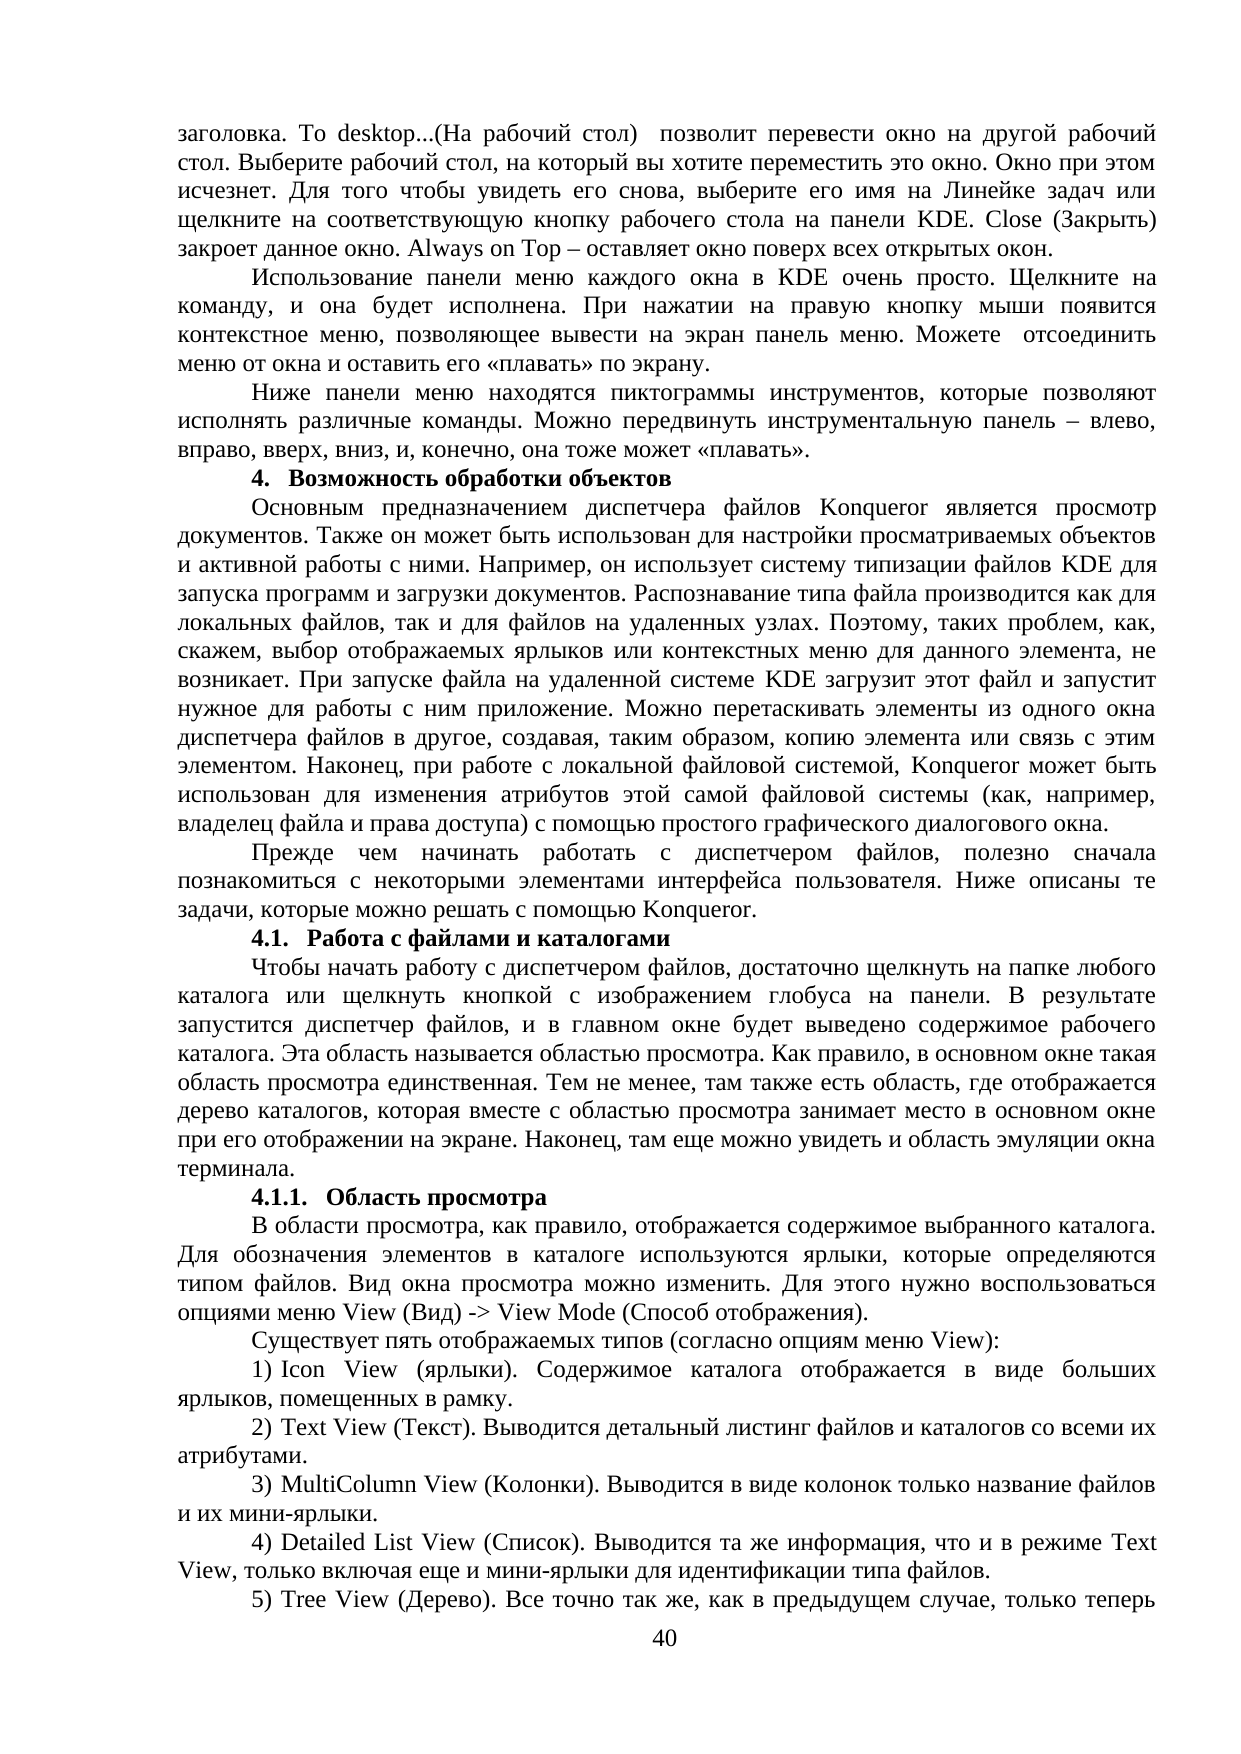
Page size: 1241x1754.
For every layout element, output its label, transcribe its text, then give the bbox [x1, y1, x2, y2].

list Icon View (ярлыки). Содержимое каталога отображается в виде больших ярлыков, помещенных в рамку. [177, 1354, 1157, 1412]
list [177, 1584, 1157, 1613]
text Чтобы начать работу с диспетчером файлов, достаточно щелкнуть на папке любого каталога или щелкнуть кнопкой с изображением глобуса на панели. В результате запустится диспетчер файлов, и в главном окне будет выведено содержимое рабочего каталога. Эта область называется областью просмотра. Как правило, в основном окне такая область просмотра единственная. Тем не менее, там также есть область, где отображается дерево каталогов, которая вместе с областью просмотра занимает место в основном окне при его отображении на экране. Наконец, там еще можно увидеть и область эмуляции окна терминала. [177, 952, 1157, 1182]
text Существует пять отображаемых типов (согласно опциям меню View): [177, 1326, 1157, 1354]
list Работа с файлами и каталогами [251, 923, 1157, 952]
text Использование панели меню каждого окна в КDЕ очень просто. Щелкните на команду, и она будет исполнена. При нажатии на правую кнопку мыши появится контекстное меню, позволяющее вывести на экран панель меню. Можете отсоединить меню от окна и оставить его «плавать» по экрану. [177, 262, 1157, 377]
list MultiColumn View (Колонки). Выводится в виде колонок только название файлов и их мини-ярлыки. [177, 1469, 1157, 1527]
list Возможность обработки объектов [177, 463, 1157, 492]
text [177, 118, 1157, 262]
list Detailed List View (Список). Выводится та же информация, что и в режиме Text View, только включая еще и мини-ярлыки для идентификации типа файлов. [177, 1527, 1157, 1584]
list Область просмотра [177, 1182, 1157, 1211]
text Прежде чем начинать работать с диспетчером файлов, полезно сначала познакомиться с некоторыми элементами интерфейса пользователя. Ниже описаны те задачи, которые можно решать с помощью Konqueror. [177, 837, 1157, 923]
text В области просмотра, как правило, отображается содержимое выбранного каталога. Для обозначения элементов в каталоге используются ярлыки, которые определяются типом файлов. Вид окна просмотра можно изменить. Для этого нужно воспользоваться опциями меню View (Bид) -> View Mode (Способ отображения). [177, 1211, 1157, 1326]
text Ниже панели меню находятся пиктограммы инструментов, которые позволяют исполнять различные команды. Можно передвинуть инструментальную панель – влево, вправо, вверх, вниз, и, конечно, она тоже может «плавать». [177, 377, 1157, 463]
text Основным предназначением диспетчера файлов Konqueror является просмотр документов. Также он может быть использован для настройки просматриваемых объектов и активной работы с ними. Например, он использует систему типизации файлов KDE для запуска программ и загрузки документов. Распознавание типа файла производится как для локальных файлов, так и для файлов на удаленных узлах. Поэтому, таких проблем, как, скажем, выбор отображаемых ярлыков или контекстных меню для данного элемента, не возникает. При запуске файла на удаленной системе KDE загрузит этот файл и запустит нужное для работы с ним приложение. Можно перетаскивать элементы из одного окна диспетчера файлов в другое, создавая, таким образом, копию элемента или связь с этим элементом. Наконец, при работе с локальной файловой системой, Konqueror может быть использован для изменения атрибутов этой самой файловой системы (как, например, владелец файла и права доступа) с помощью простого графического диалогового окна. [177, 492, 1157, 837]
list Text View (Текст). Выводится детальный листинг файлов и каталогов со всеми их атрибутами. [177, 1412, 1157, 1469]
